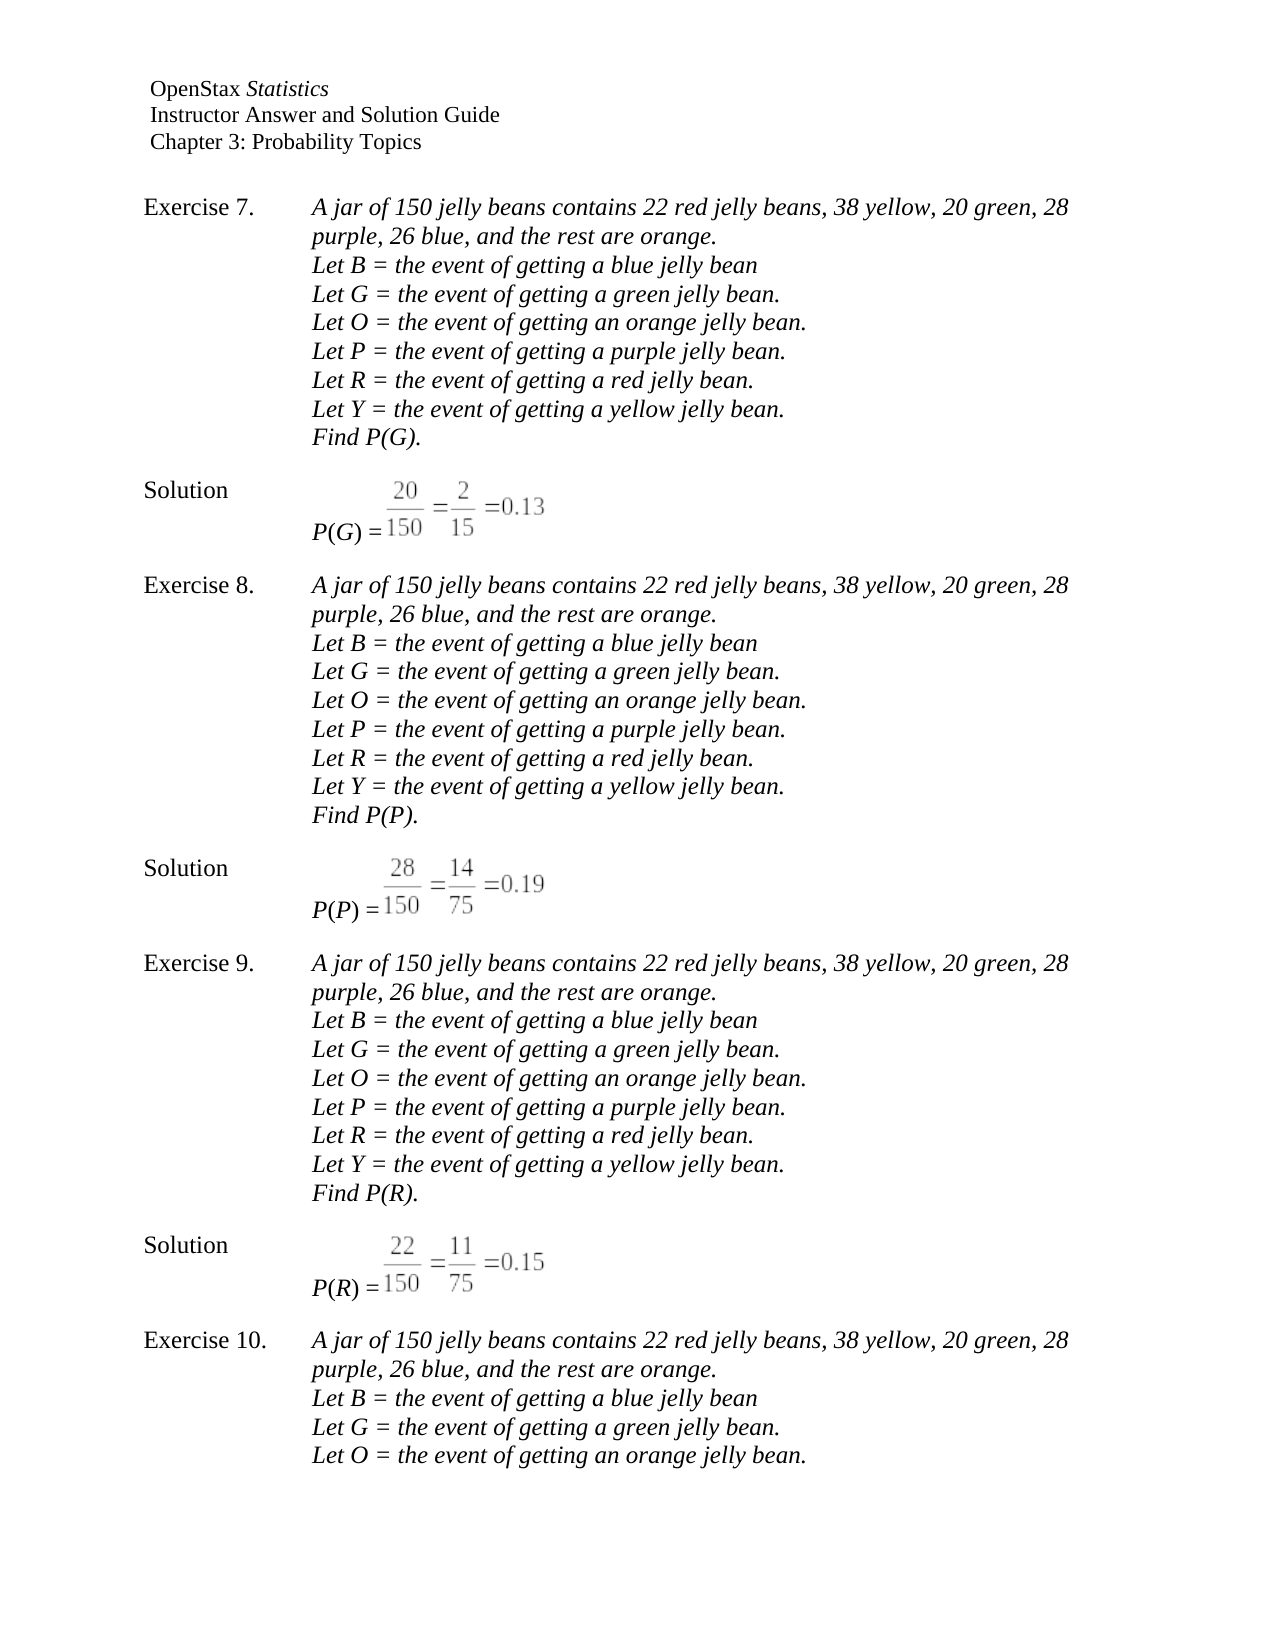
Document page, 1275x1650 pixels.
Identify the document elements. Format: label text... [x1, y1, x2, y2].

table_cell Solution [131, 1219, 300, 1313]
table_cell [300, 1314, 1125, 1481]
table_cell P(R) = [300, 1219, 1125, 1313]
table_cell A jar of 150 jelly beans contains 22 red jelly beans, 38 yellow, 20 green, 28 purple, 26 blue, and the rest are orange. Let B = the event of getting a blue jelly bean Let G = the event of getting a green jelly bean. Let O = the event of getting an orange jelly bean. Let P = the event of getting a purple jelly bean. Let R = the event of getting a red jelly bean. Let Y = the event of getting a yellow jelly bean. Find P(P). [300, 558, 1125, 841]
table_cell A jar of 150 jelly beans contains 22 red jelly beans, 38 yellow, 20 green, 28 purple, 26 blue, and the rest are orange. Let B = the event of getting a blue jelly bean Let G = the event of getting a green jelly bean. Let O = the event of getting an orange jelly bean. Let P = the event of getting a purple jelly bean. Let R = the event of getting a red jelly bean. Let Y = the event of getting a yellow jelly bean. Find P(G). [300, 180, 1125, 463]
table_cell P(P) = [300, 841, 1125, 936]
table_cell Solution [131, 841, 300, 936]
table_cell P(G) = [300, 463, 1125, 558]
table_cell Exercise 10. [131, 1314, 300, 1481]
table_cell A jar of 150 jelly beans contains 22 red jelly beans, 38 yellow, 20 green, 28 purple, 26 blue, and the rest are orange. Let B = the event of getting a blue jelly bean Let G = the event of getting a green jelly bean. Let O = the event of getting an orange jelly bean. Let P = the event of getting a purple jelly bean. Let R = the event of getting a red jelly bean. Let Y = the event of getting a yellow jelly bean. Find P(R). [300, 936, 1125, 1218]
table_cell Exercise 7. [131, 180, 300, 463]
table_cell Exercise 9. [131, 936, 300, 1218]
table_cell Solution [131, 463, 300, 558]
table_cell Exercise 8. [131, 558, 300, 841]
